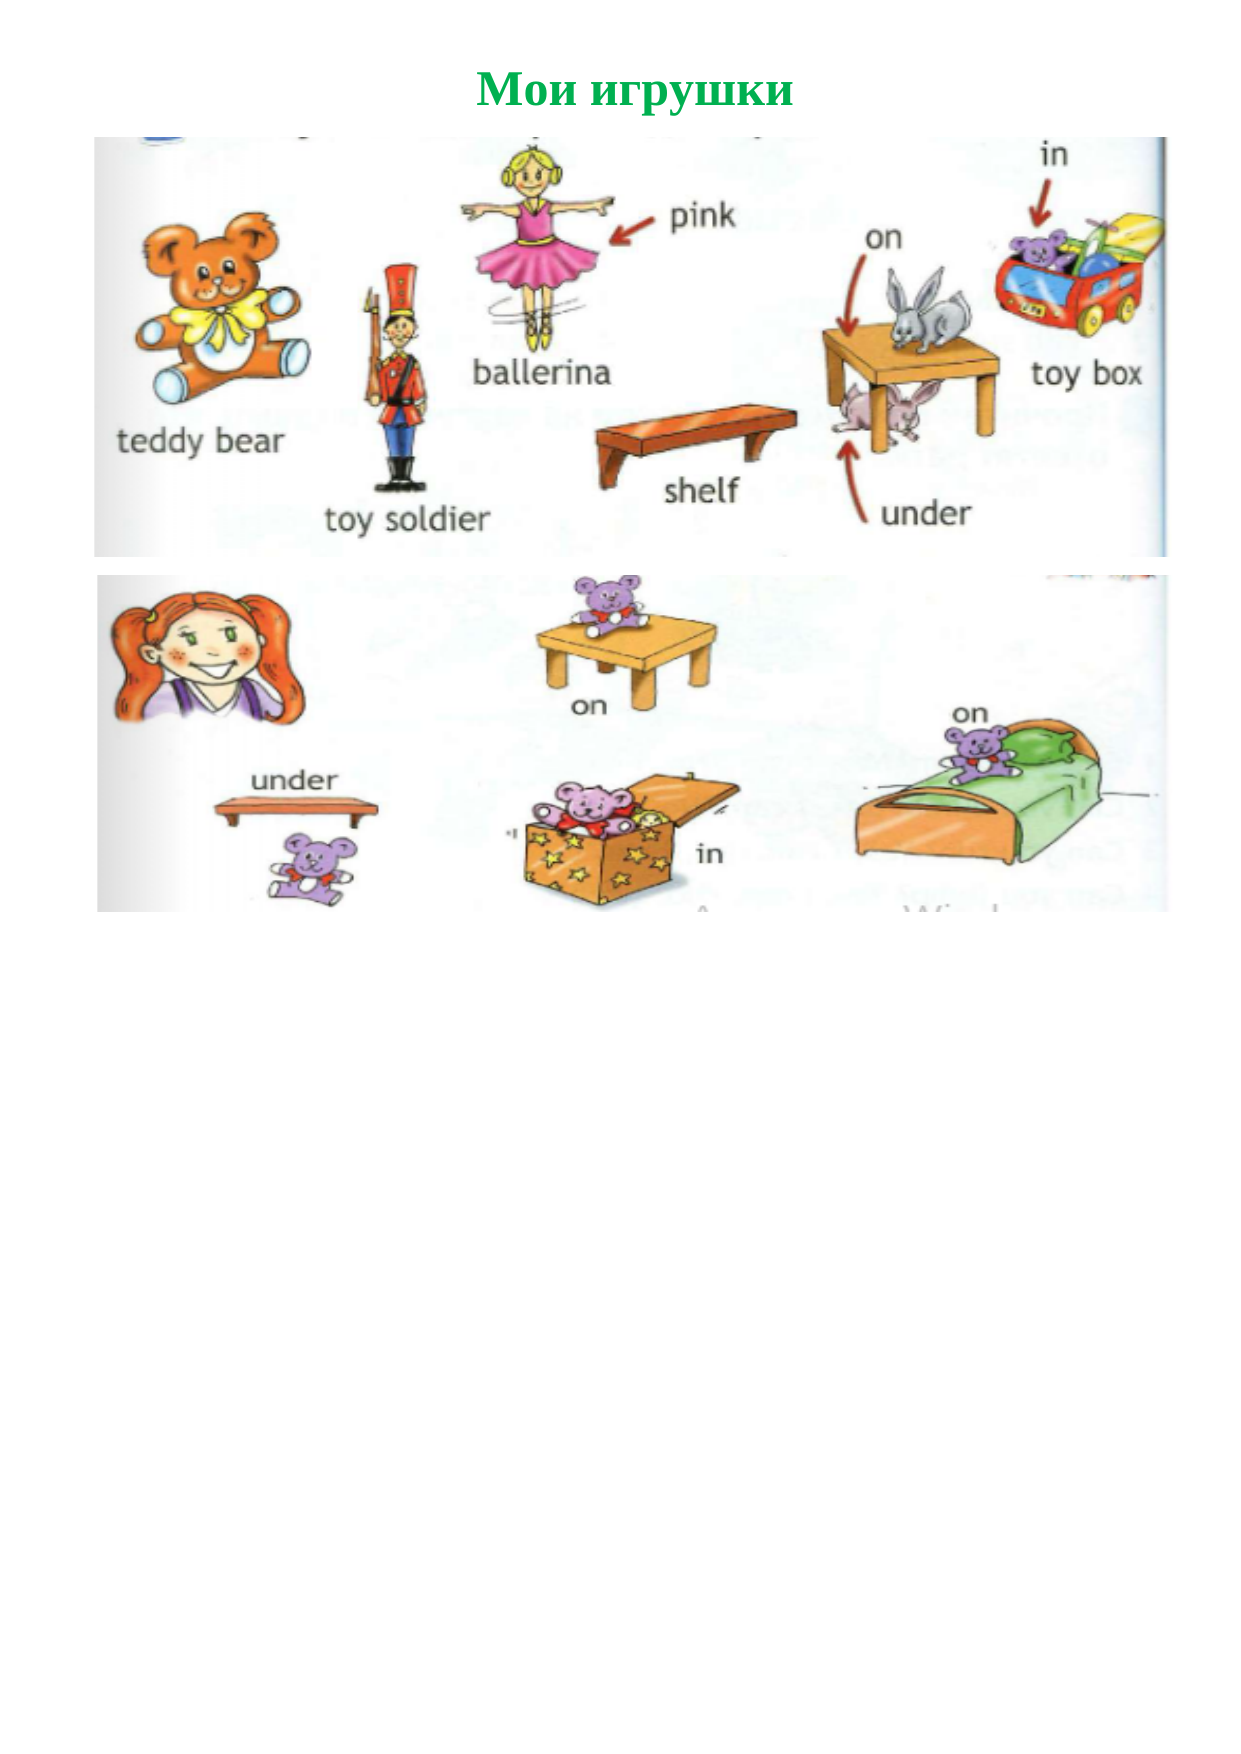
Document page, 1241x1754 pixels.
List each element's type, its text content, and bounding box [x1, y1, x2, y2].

text Мои игрушки [59, 59, 1211, 117]
picture [94, 137, 1176, 557]
picture [97, 575, 1173, 912]
